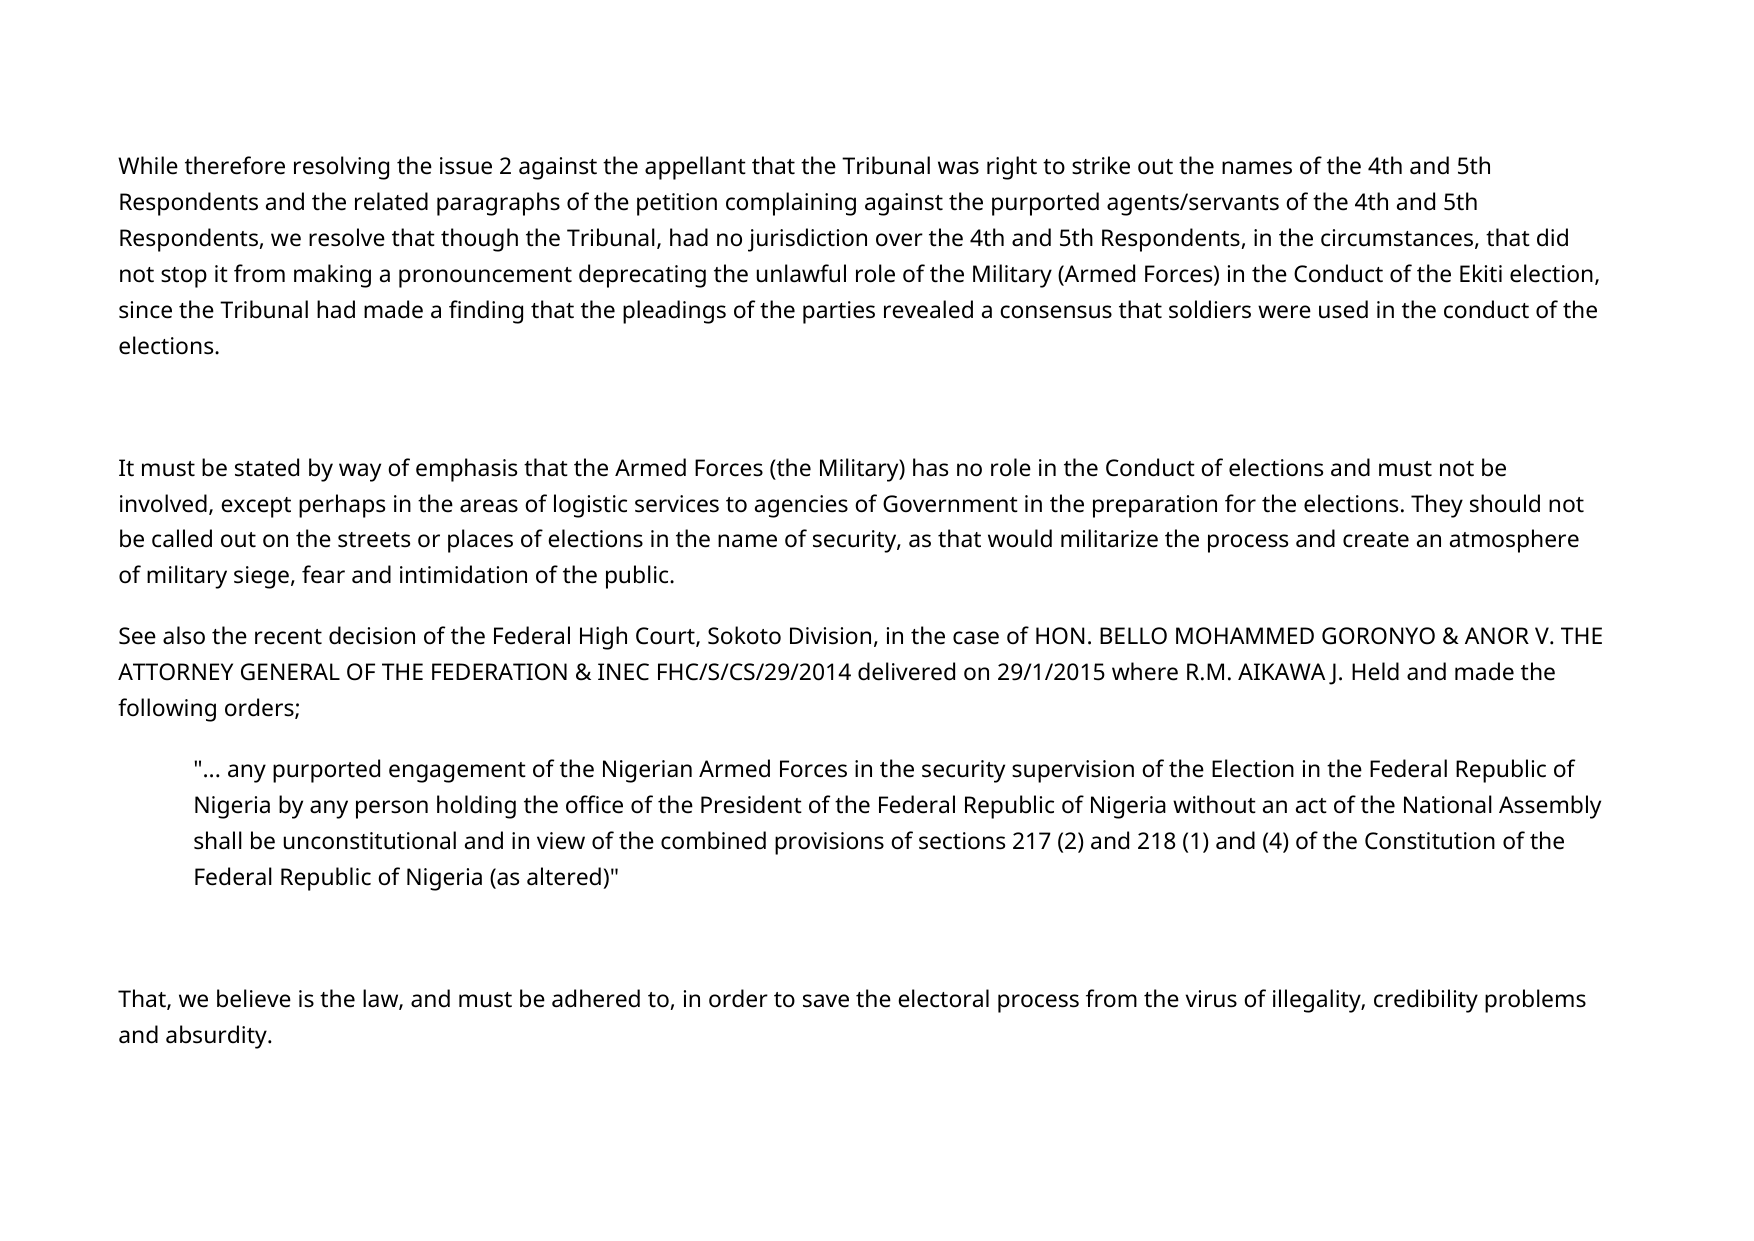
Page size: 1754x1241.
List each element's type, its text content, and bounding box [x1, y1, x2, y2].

text "... any purported engagement of the Nigerian Armed Forces in the security supervision of the Election in the Federal Republic of Nigeria by any person holding the office of the President of the Federal Republic of Nigeria without an act of the National Assembly shall be unconstitutional and in view of the combined provisions of sections 217 (2) and 218 (1) and (4) of the Constitution of the Federal Republic of Nigeria (as altered)" [193, 753, 1604, 892]
text While therefore resolving the issue 2 against the appellant that the Tribunal was right to strike out the names of the 4th and 5th Respondents and the related paragraphs of the petition complaining against the purported agents/servants of the 4th and 5th Respondents, we resolve that though the Tribunal, had no jurisdiction over the 4th and 5th Respondents, in the circumstances, that did not stop it from making a pronouncement deprecating the unlawful role of the Military (Armed Forces) in the Conduct of the Ekiti election, since the Tribunal had made a finding that the pleadings of the parties revealed a consensus that soldiers were used in the conduct of the elections. [118, 150, 1604, 361]
text That, we believe is the law, and must be adhered to, in order to save the electoral process from the virus of illegality, credibility problems and absurdity. [118, 983, 1604, 1050]
text It must be stated by way of emphasis that the Armed Forces (the Military) has no role in the Conduct of elections and must not be involved, except perhaps in the areas of logistic services to agencies of Government in the preparation for the elections. They should not be called out on the streets or places of elections in the name of security, as that would militarize the process and create an atmosphere of military siege, fear and intimidation of the public. [118, 452, 1604, 591]
text See also the recent decision of the Federal High Court, Sokoto Division, in the case of HON. BELLO MOHAMMED GORONYO & ANOR V. THE ATTORNEY GENERAL OF THE FEDERATION & INEC FHC/S/CS/29/2014 delivered on 29/1/2015 where R.M. AIKAWA J. Held and made the following orders; [118, 620, 1604, 723]
